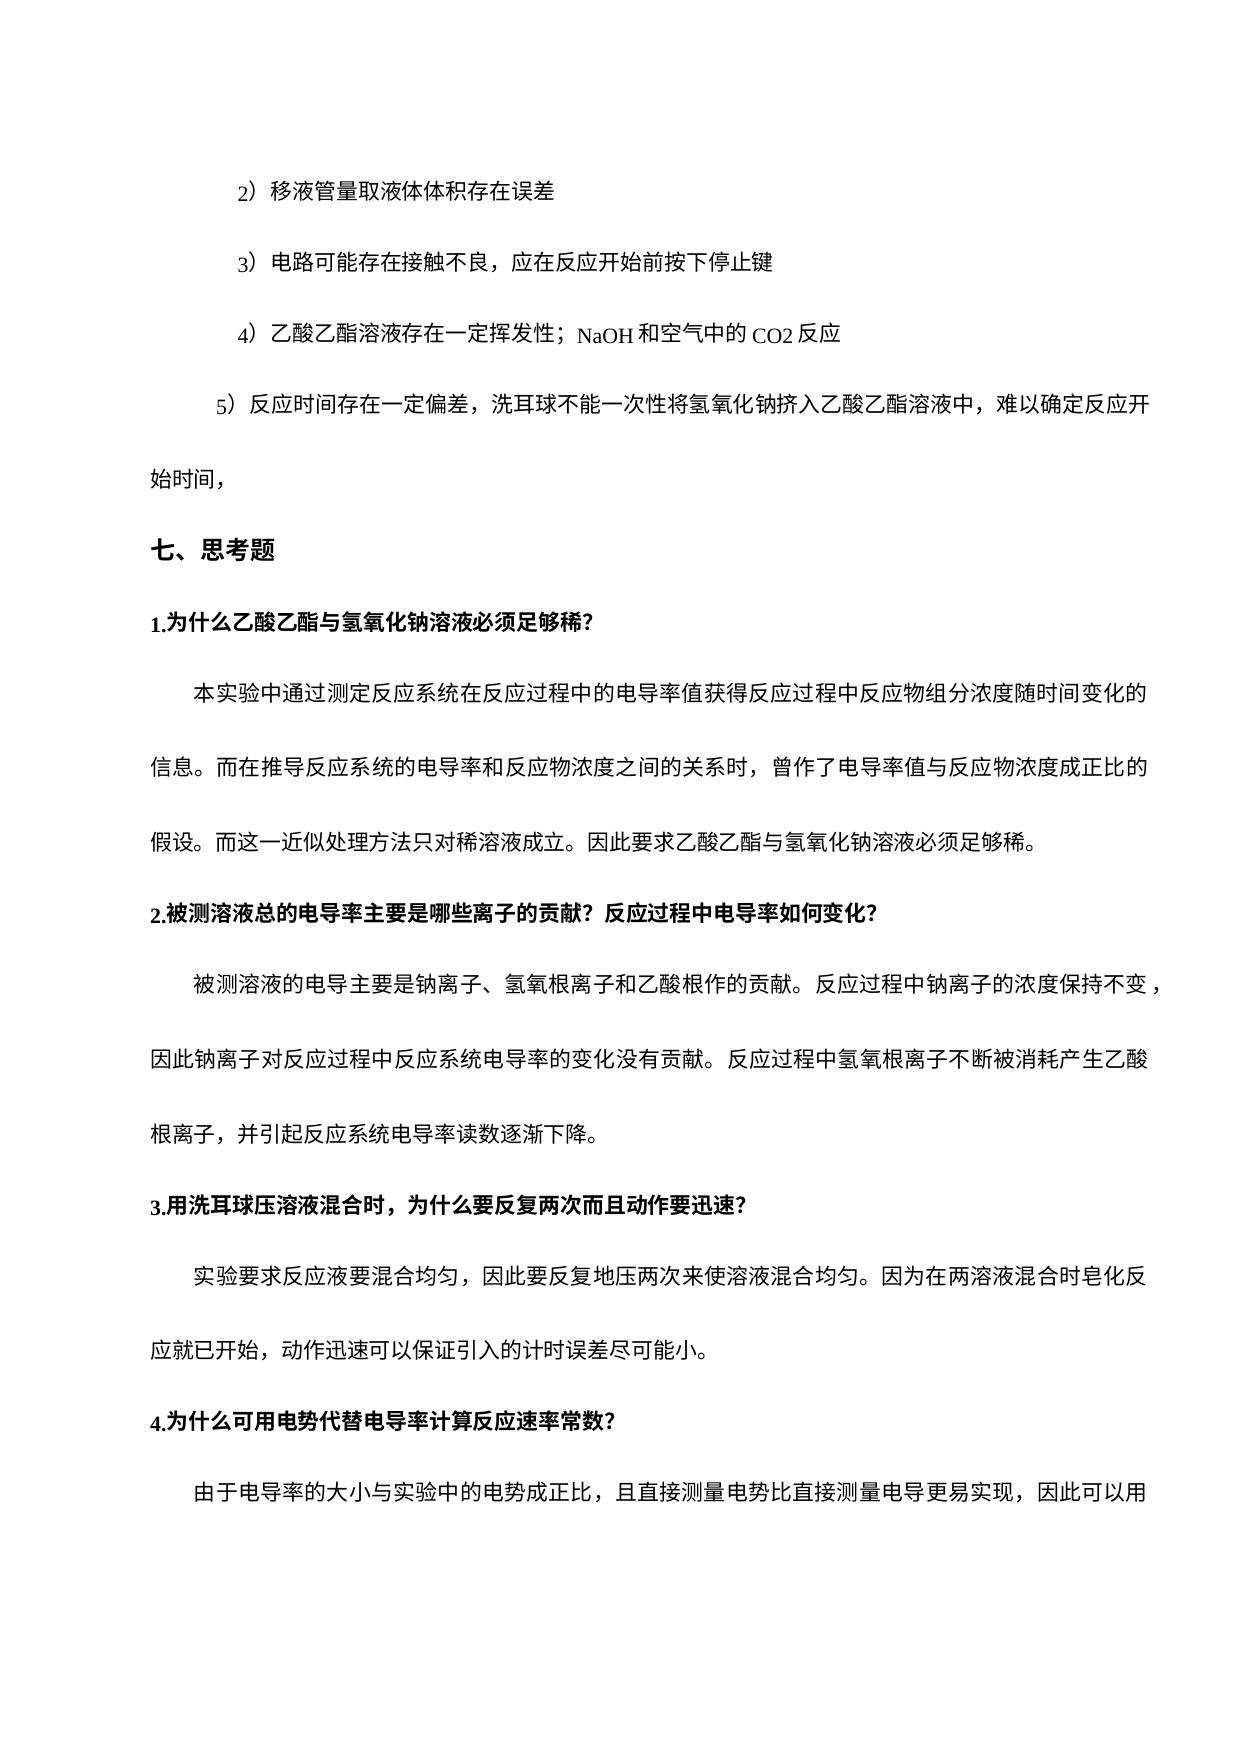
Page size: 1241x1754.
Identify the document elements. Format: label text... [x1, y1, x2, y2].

text 4）乙酸乙酯溶液存在一定挥发性；NaOH和空气中的CO2反应 [150, 304, 1152, 369]
text 七、思考题 [150, 521, 1152, 586]
text 实验要求反应液要混合均匀，因此要反复地压两次来使溶液混合均匀。因为在两溶液混合时皂化反应就已开始，动作迅速可以保证引入的计时误差尽可能小。 [150, 1247, 1152, 1386]
text 1.为什么乙酸乙酯与氢氧化钠溶液必须足够稀？ [150, 593, 1152, 658]
text 3.用洗耳球压溶液混合时，为什么要反复两次而且动作要迅速？ [150, 1176, 1152, 1241]
text 4.为什么可用电势代替电导率计算反应速率常数？ [150, 1392, 1152, 1457]
text 3）电路可能存在接触不良，应在反应开始前按下停止键 [150, 233, 1152, 298]
text 2）移液管量取液体体积存在误差 [150, 162, 1152, 227]
text 本实验中通过测定反应系统在反应过程中的电导率值获得反应过程中反应物组分浓度随时间变化的信息。而在推导反应系统的电导率和反应物浓度之间的关系时，曾作了电导率值与反应物浓度成正比的假设。而这一近似处理方法只对稀溶液成立。因此要求乙酸乙酯与氢氧化钠溶液必须足够稀。 [150, 664, 1152, 878]
text 被测溶液的电导主要是钠离子、氢氧根离子和乙酸根作的贡献。反应过程中钠离子的浓度保持不变，因此钠离子对反应过程中反应系统电导率的变化没有贡献。反应过程中氢氧根离子不断被消耗产生乙酸根离子，并引起反应系统电导率读数逐渐下降。 [150, 955, 1152, 1169]
text 2.被测溶液总的电导率主要是哪些离子的贡献？反应过程中电导率如何变化？ [150, 884, 1152, 949]
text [150, 1463, 1152, 1528]
text 5）反应时间存在一定偏差，洗耳球不能一次性将氢氧化钠挤入乙酸乙酯溶液中，难以确定反应开始时间， [150, 375, 1152, 515]
